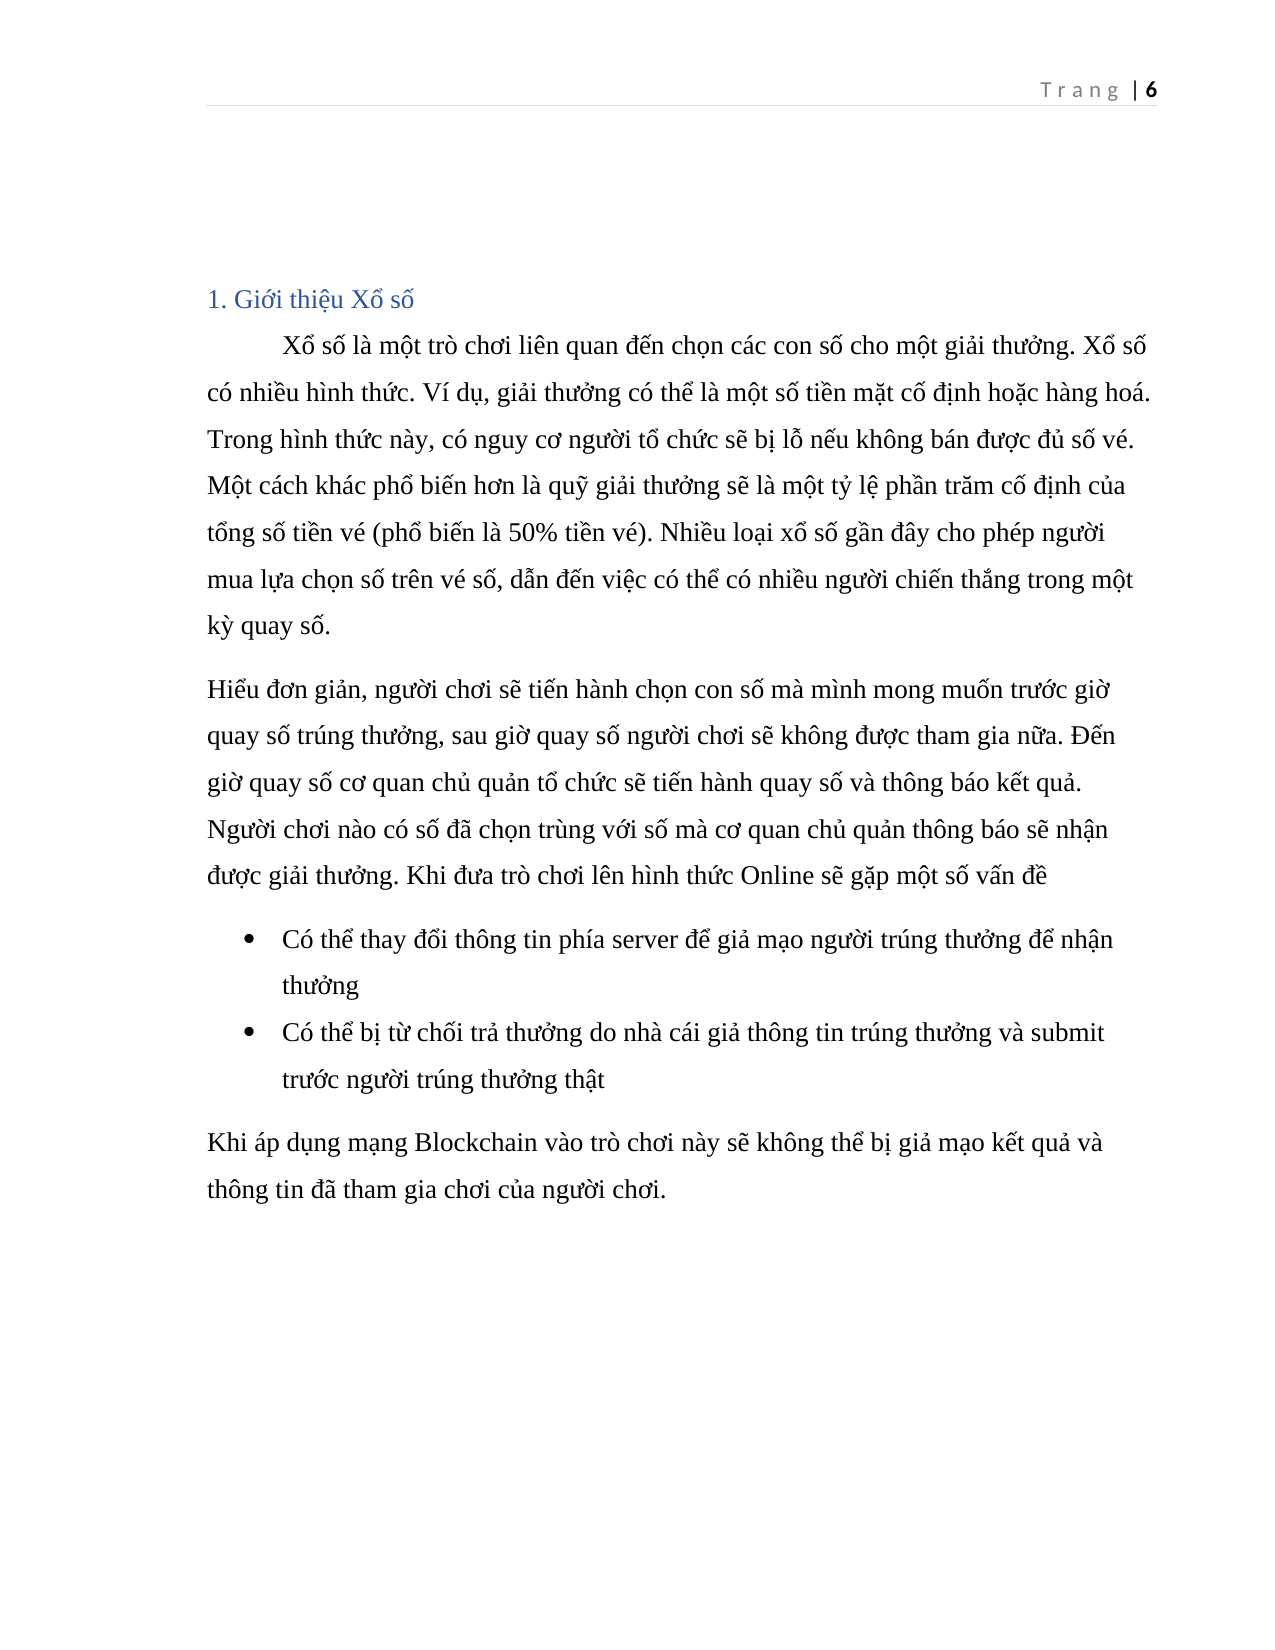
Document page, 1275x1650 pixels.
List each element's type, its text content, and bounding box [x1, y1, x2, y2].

text Hiểu đơn giản, người chơi sẽ tiến hành chọn con số mà mình mong muốn trước giờ quay số trúng thưởng, sau giờ quay số người chơi sẽ không được tham gia nữa. Đến giờ quay số cơ quan chủ quản tổ chức sẽ tiến hành quay số và thông báo kết quả. Người chơi nào có số đã chọn trùng với số mà cơ quan chủ quản thông báo sẽ nhận được giải thưởng. Khi đưa trò chơi lên hình thức Online sẽ gặp một số vấn đề [207, 673, 1157, 891]
text Xổ số là một trò chơi liên quan đến chọn các con số cho một giải thưởng. Xổ số có nhiều hình thức. Ví dụ, giải thưởng có thể là một số tiền mặt cố định hoặc hàng hoá. Trong hình thức này, có nguy cơ người tổ chức sẽ bị lỗ nếu không bán được đủ số vé. Một cách khác phổ biến hơn là quỹ giải thưởng sẽ là một tỷ lệ phần trăm cố định của tổng số tiền vé (phổ biến là 50% tiền vé). Nhiều loại xổ số gần đây cho phép người mua lựa chọn số trên vé số, dẫn đến việc có thể có nhiều người chiến thắng trong một kỳ quay số. [207, 329, 1157, 641]
text Khi áp dụng mạng Blockchain vào trò chơi này sẽ không thể bị giả mạo kết quả và thông tin đã tham gia chơi của người chơi. [207, 1126, 1157, 1204]
list Có thể thay đổi thông tin phía server để giả mạo người trúng thưởng để nhận thưởng [244, 923, 1157, 1001]
list Có thể bị từ chối trả thưởng do nhà cái giả thông tin trúng thưởng và submit trước người trúng thưởng thật [244, 1016, 1157, 1094]
subtitle 1. Giới thiệu Xổ số [207, 283, 1157, 314]
